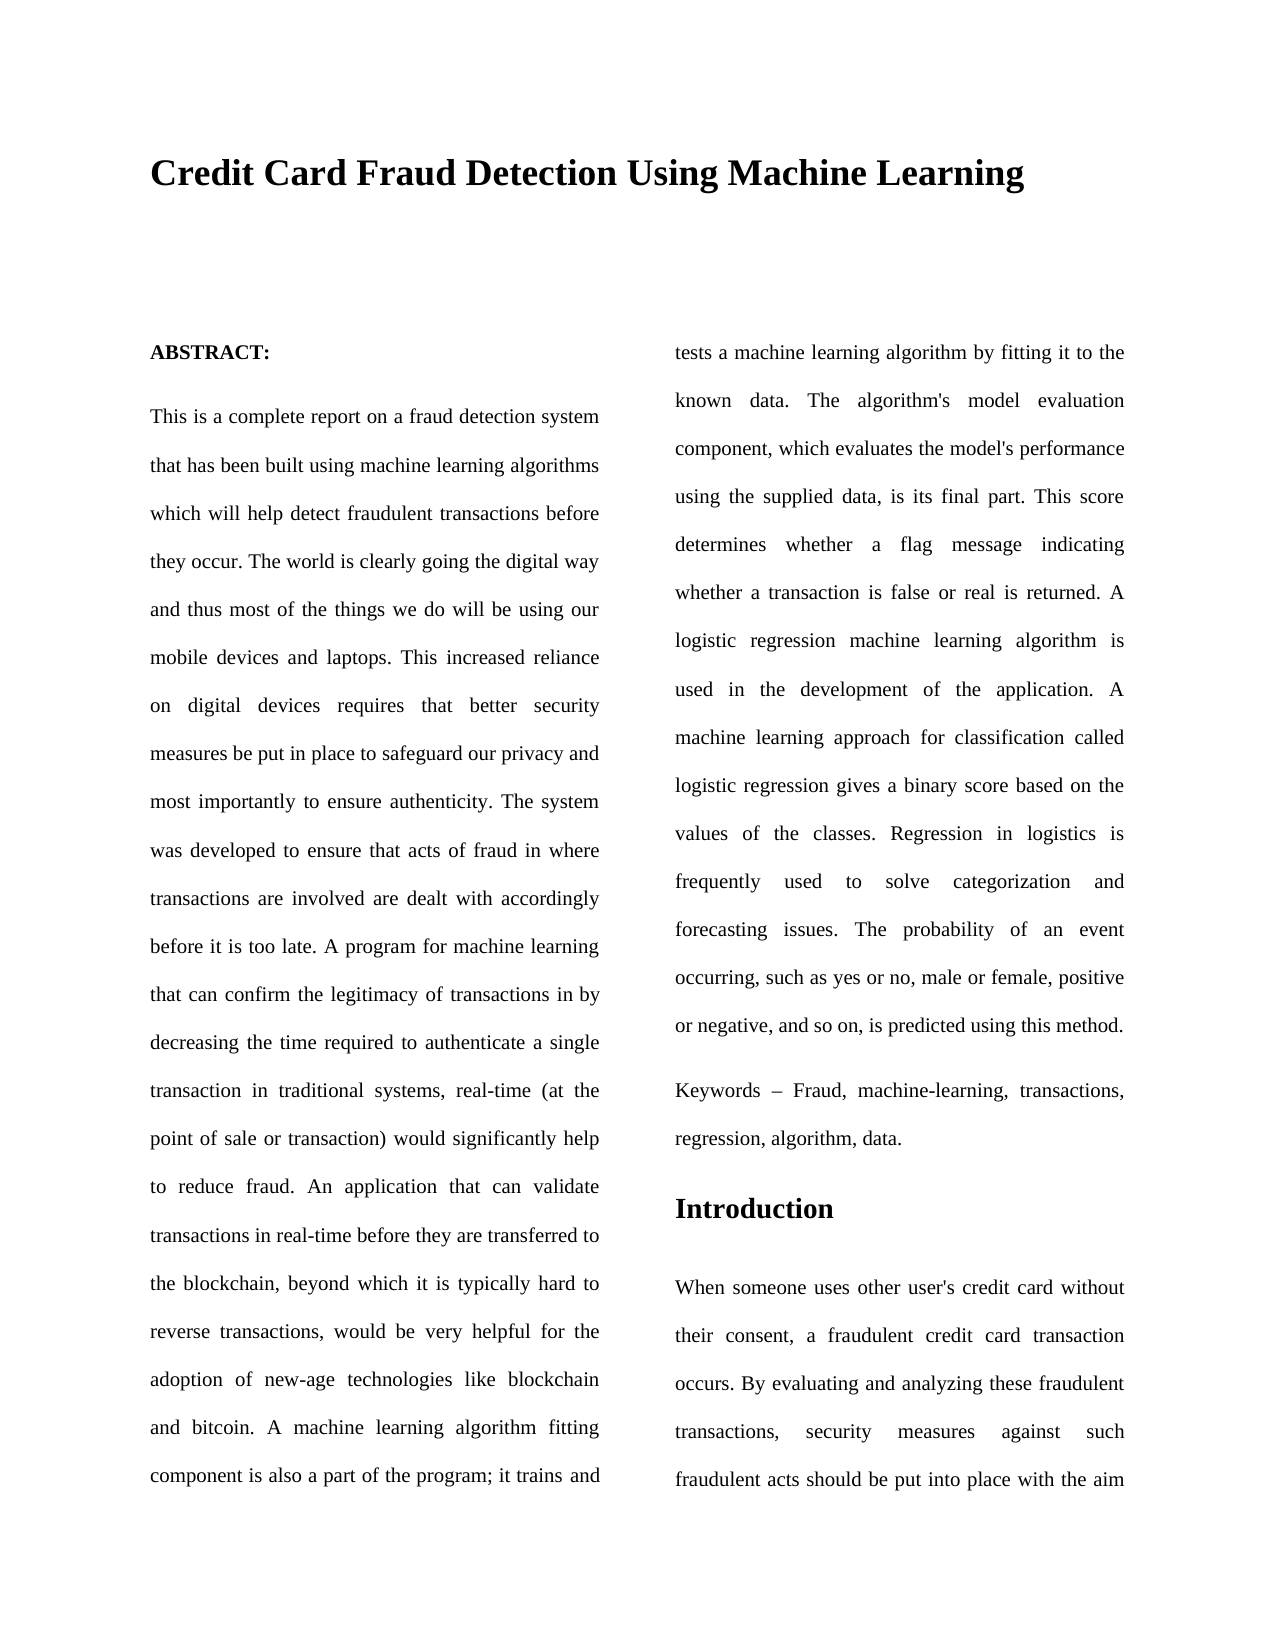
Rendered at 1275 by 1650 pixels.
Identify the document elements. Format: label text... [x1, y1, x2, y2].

text Introduction [675, 1191, 1125, 1225]
text Keywords – Fraud, machine-learning, transactions, regression, algorithm, data. [675, 1078, 1125, 1150]
text ABSTRACT: [150, 340, 600, 364]
text This is a complete report on a fraud detection system that has been built using machine learning algorithms which will help detect fraudulent transactions before they occur. The world is clearly going the digital way and thus most of the things we do will be using our mobile devices and laptops. This increased reliance on digital devices requires that better security measures be put in place to safeguard our privacy and most importantly to ensure authenticity. The system was developed to ensure that acts of fraud in where transactions are involved are dealt with accordingly before it is too late. A program for machine learning that can confirm the legitimacy of transactions in by decreasing the time required to authenticate a single transaction in traditional systems, real-time (at the point of sale or transaction) would significantly help to reduce fraud. An application that can validate transactions in real-time before they are transferred to the blockchain, beyond which it is typically hard to reverse transactions, would be very helpful for the adoption of new-age technologies like blockchain and bitcoin. A machine learning algorithm fitting component is also a part of the program; it trains and tests a machine learning algorithm by fitting it to the known data. The algorithm's model evaluation component, which evaluates the model's performance using the supplied data, is its final part. This score determines whether a flag message indicating whether a transaction is false or real is returned. A logistic regression machine learning algorithm is used in the development of the application. A machine learning approach for classification called logistic regression gives a binary score based on the values of the classes. Regression in logistics is frequently used to solve categorization and forecasting issues. The probability of an event occurring, such as yes or no, male or female, positive or negative, and so on, is predicted using this method. [675, 340, 1125, 1037]
text Credit Card Fraud Detection Using Machine Learning [150, 150, 1125, 193]
text This is a complete report on a fraud detection system that has been built using machine learning algorithms which will help detect fraudulent transactions before they occur. The world is clearly going the digital way and thus most of the things we do will be using our mobile devices and laptops. This increased reliance on digital devices requires that better security measures be put in place to safeguard our privacy and most importantly to ensure authenticity. The system was developed to ensure that acts of fraud in where transactions are involved are dealt with accordingly before it is too late. A program for machine learning that can confirm the legitimacy of transactions in by decreasing the time required to authenticate a single transaction in traditional systems, real-time (at the point of sale or transaction) would significantly help to reduce fraud. An application that can validate transactions in real-time before they are transferred to the blockchain, beyond which it is typically hard to reverse transactions, would be very helpful for the adoption of new-age technologies like blockchain and bitcoin. A machine learning algorithm fitting component is also a part of the program; it trains and tests a machine learning algorithm by fitting it to the known data. The algorithm's model evaluation component, which evaluates the model's performance using the supplied data, is its final part. This score determines whether a flag message indicating whether a transaction is false or real is returned. A logistic regression machine learning algorithm is used in the development of the application. A machine learning approach for classification called logistic regression gives a binary score based on the values of the classes. Regression in logistics is frequently used to solve categorization and forecasting issues. The probability of an event occurring, such as yes or no, male or female, positive or negative, and so on, is predicted using this method. [150, 404, 600, 1487]
